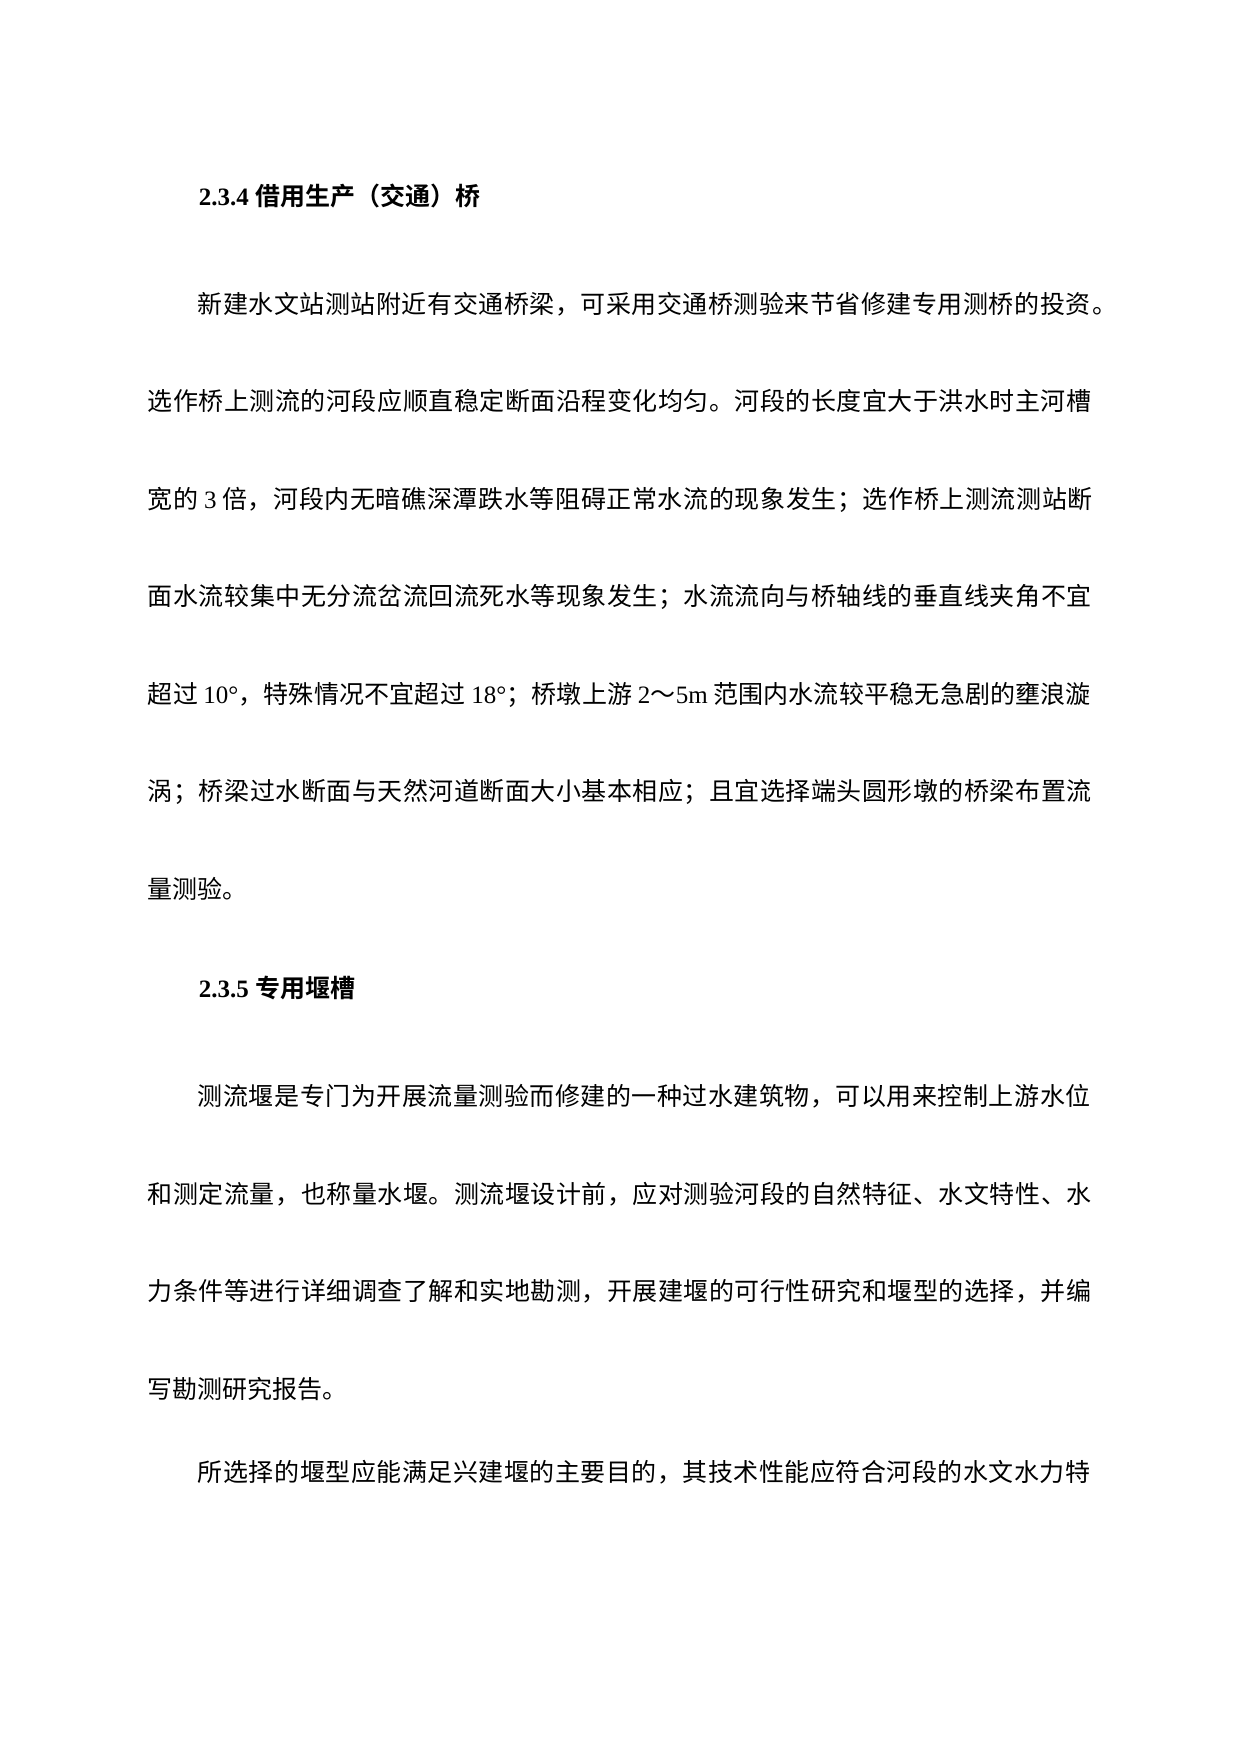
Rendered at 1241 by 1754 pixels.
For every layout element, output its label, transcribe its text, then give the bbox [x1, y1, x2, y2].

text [148, 1438, 1093, 1503]
text 测流堰是专门为开展流量测验而修建的一种过水建筑物，可以用来控制上游水位和测定流量，也称量水堰。测流堰设计前，应对测验河段的自然特征、水文特性、水力条件等进行详细调查了解和实地勘测，开展建堰的可行性研究和堰型的选择，并编写勘测研究报告。 [148, 1062, 1093, 1420]
subtitle 2.3.4 借用生产（交通）桥 [148, 162, 1093, 227]
subtitle 2.3.5 专用堰槽 [148, 954, 1093, 1019]
text 新建水文站测站附近有交通桥梁，可采用交通桥测验来节省修建专用测桥的投资。选作桥上测流的河段应顺直稳定断面沿程变化均匀。河段的长度宜大于洪水时主河槽宽的3倍，河段内无暗礁深潭跌水等阻碍正常水流的现象发生；选作桥上测流测站断面水流较集中无分流岔流回流死水等现象发生；水流流向与桥轴线的垂直线夹角不宜超过10°，特殊情况不宜超过18°；桥墩上游2～5m范围内水流较平稳无急剧的壅浪漩涡；桥梁过水断面与天然河道断面大小基本相应；且宜选择端头圆形墩的桥梁布置流量测验。 [148, 270, 1093, 920]
